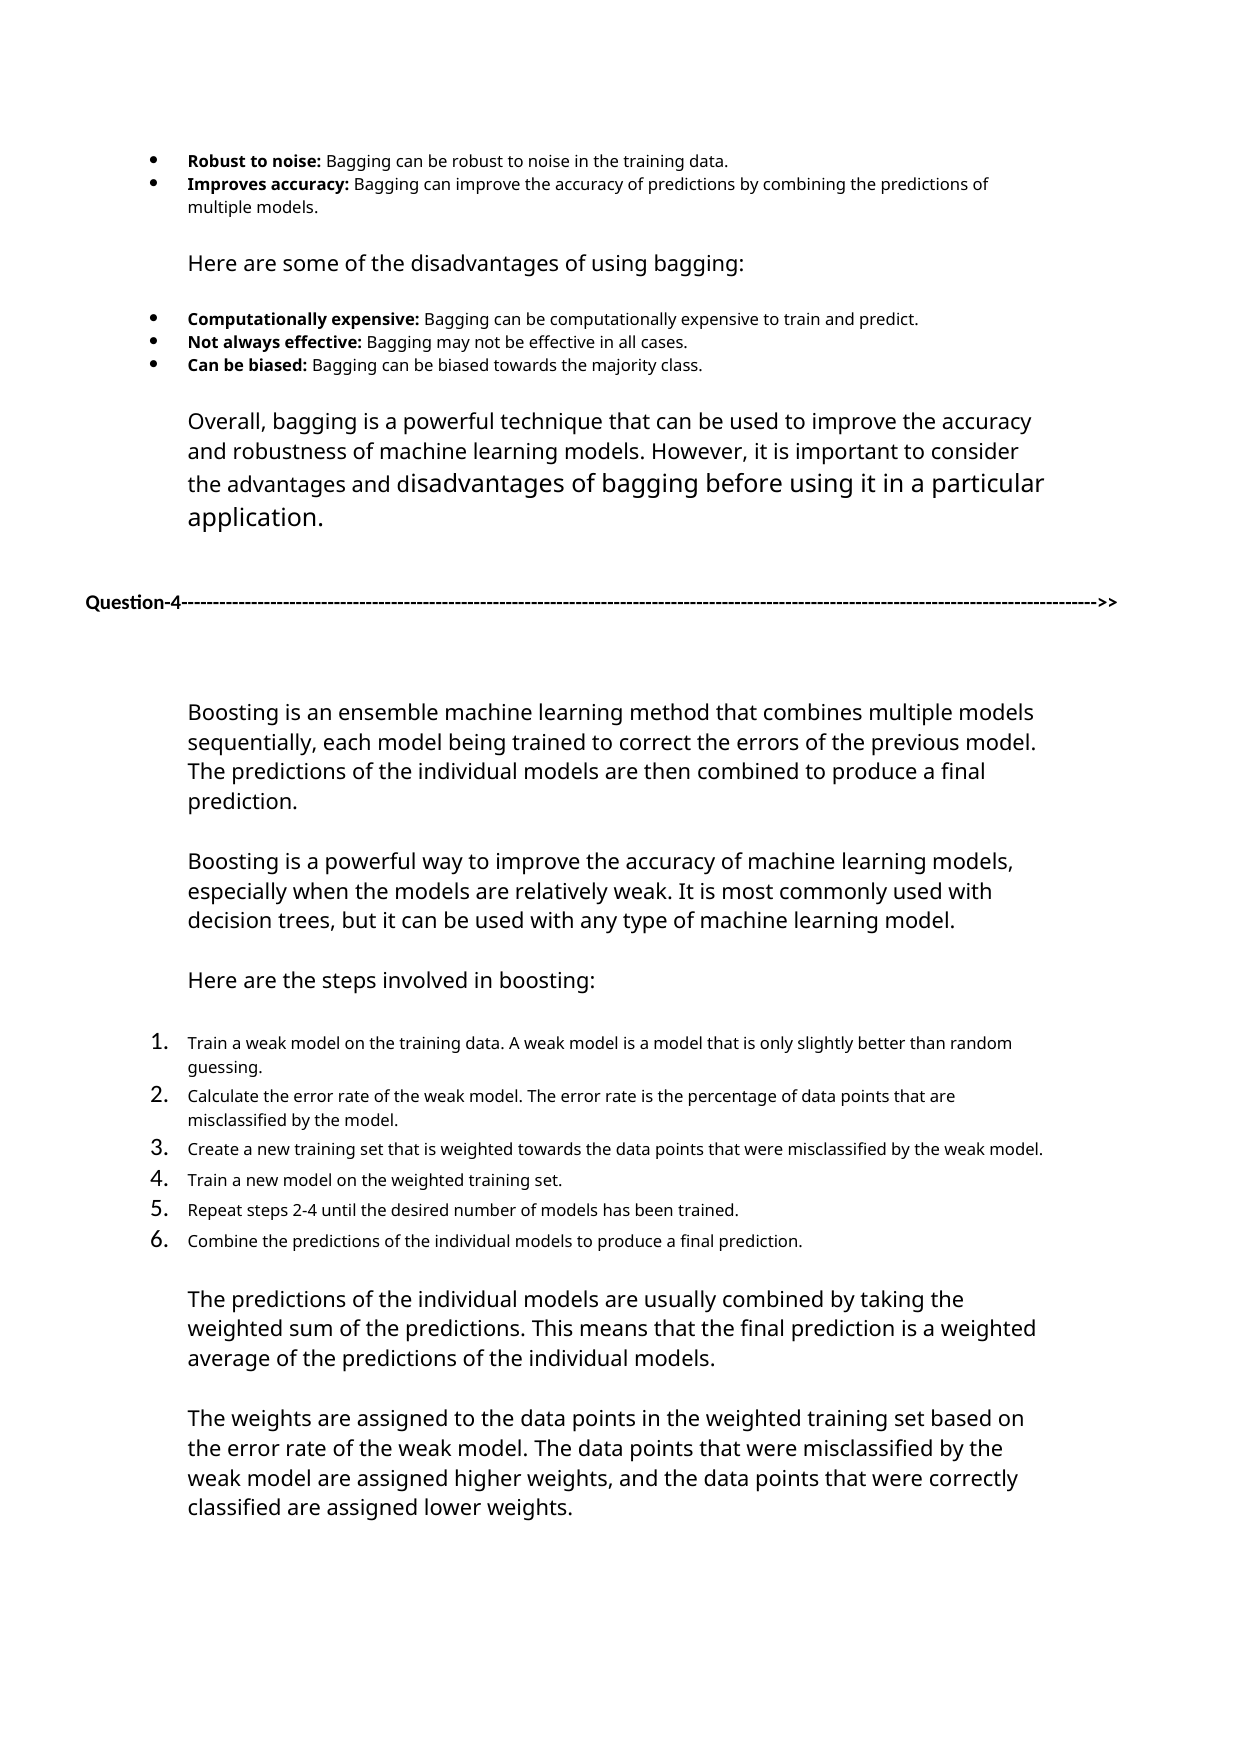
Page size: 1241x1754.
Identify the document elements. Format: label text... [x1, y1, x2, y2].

list Can be biased: Bagging can be biased towards the majority class. [150, 353, 1053, 376]
text Here are some of the disadvantages of using bagging: [187, 248, 1053, 278]
list Not always effective: Bagging may not be effective in all cases. [150, 331, 1053, 353]
list Create a new training set that is weighted towards the data points that were misclassified by the weak model. [150, 1132, 1053, 1162]
text The predictions of the individual models are usually combined by taking the weighted sum of the predictions. This means that the final prediction is a weighted average of the predictions of the individual models. [187, 1284, 1053, 1373]
list Calculate the error rate of the weak model. The error rate is the percentage of data points that are misclassified by the model. [150, 1078, 1053, 1132]
list Robust to noise: Bagging can be robust to noise in the training data. [150, 150, 1053, 173]
text The weights are assigned to the data points in the weighted training set based on the error rate of the weak model. The data points that were misclassified by the weak model are assigned higher weights, and the data points that were correctly classified are assigned lower weights. [187, 1403, 1053, 1522]
text Here are the steps involved in boosting: [187, 965, 1053, 995]
list Train a new model on the weighted training set. [150, 1162, 1053, 1193]
text Overall, bagging is a powerful technique that can be used to improve the accuracy and robustness of machine learning models. However, it is important to consider the advantages and disadvantages of bagging before using it in a particular application. [187, 406, 1053, 534]
list Repeat steps 2-4 until the desired number of models has been trained. [150, 1193, 1053, 1223]
text Boosting is a powerful way to improve the accuracy of machine learning models, especially when the models are relatively weak. It is most commonly used with decision trees, but it can be used with any type of machine learning model. [187, 846, 1053, 935]
list Combine the predictions of the individual models to produce a final prediction. [150, 1223, 1053, 1254]
list Computationally expensive: Bagging can be computationally expensive to train and predict. [150, 308, 1053, 331]
text Question-4------------------------------------------------------------------------------------------------------------------------------------------------>> [85, 589, 1146, 614]
list Improves accuracy: Bagging can improve the accuracy of predictions by combining the predictions of multiple models. [150, 173, 1053, 218]
text Boosting is an ensemble machine learning method that combines multiple models sequentially, each model being trained to correct the errors of the previous model. The predictions of the individual models are then combined to produce a final prediction. [187, 640, 1053, 816]
list Train a weak model on the training data. A weak model is a model that is only slightly better than random guessing. [150, 1025, 1053, 1078]
